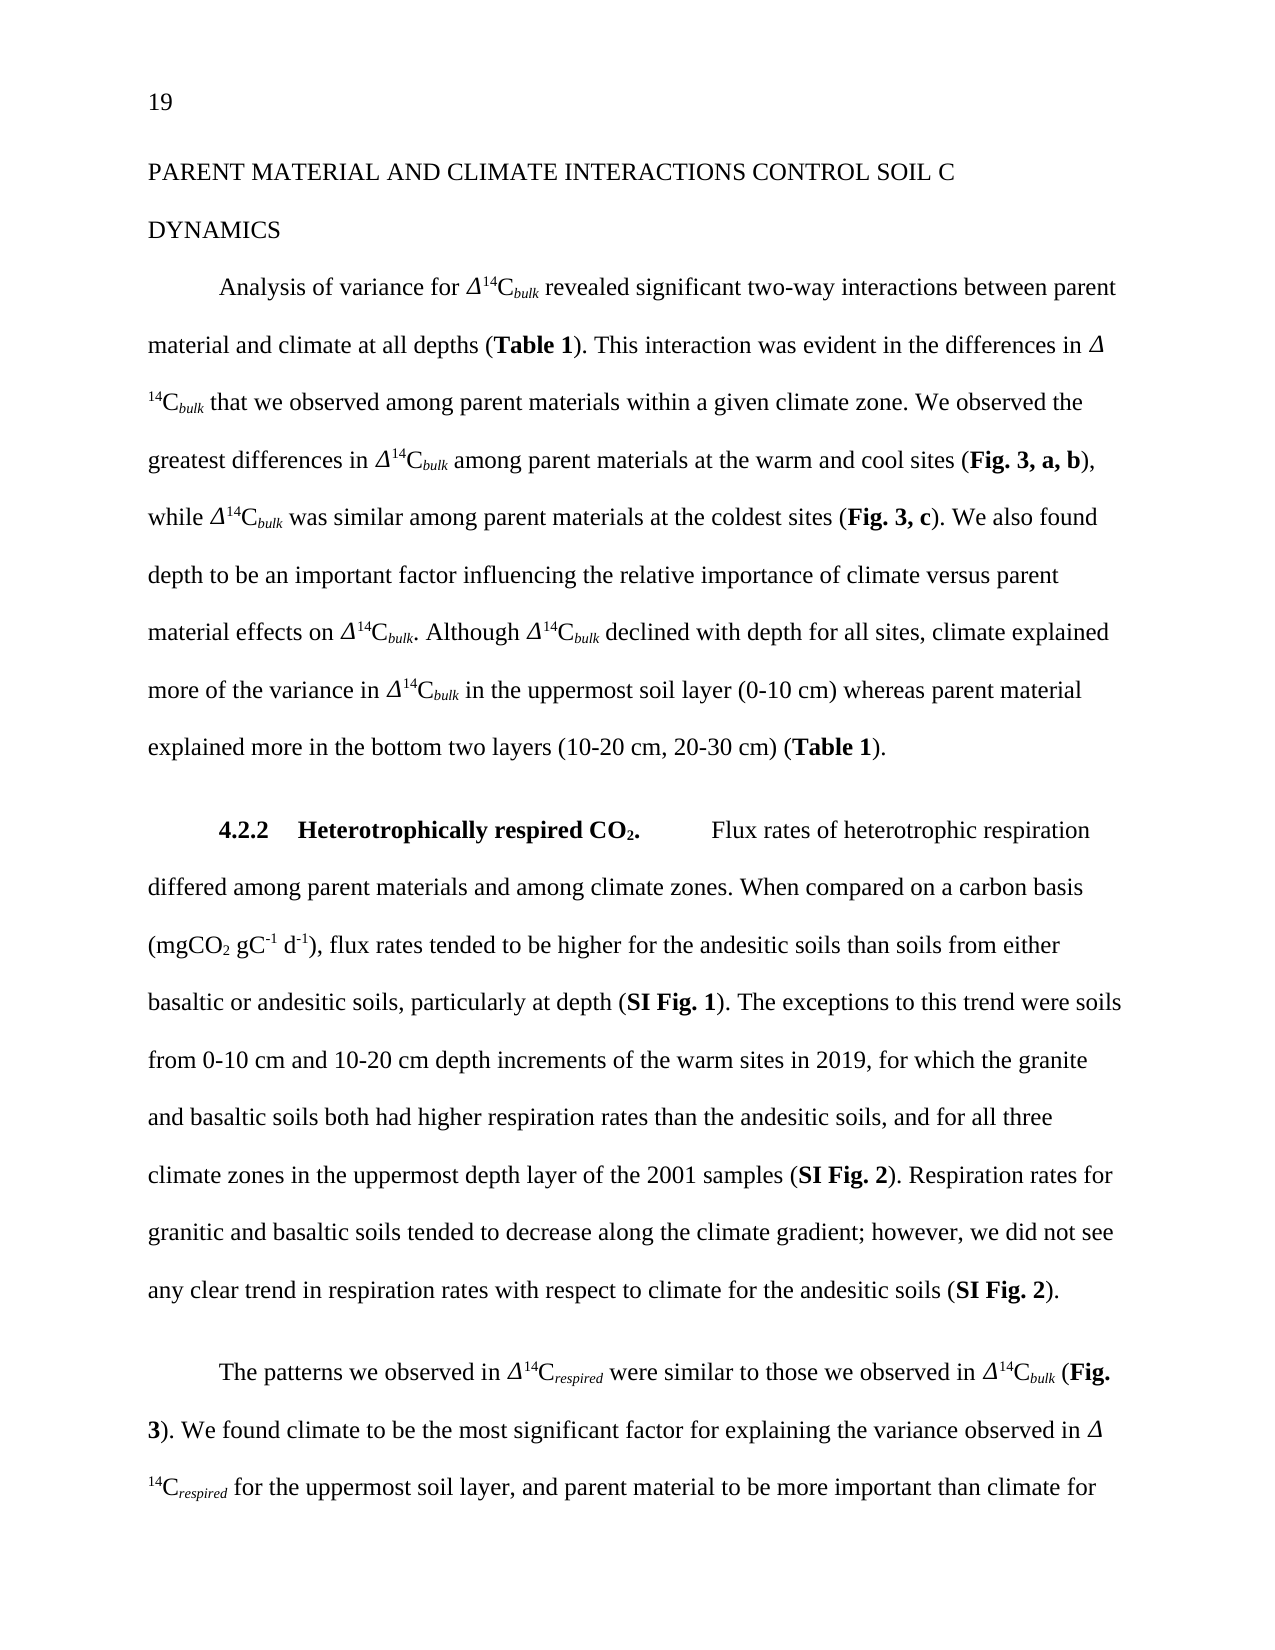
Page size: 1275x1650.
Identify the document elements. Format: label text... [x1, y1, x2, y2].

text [148, 1357, 1127, 1501]
text Flux rates of heterotrophic respiration differed among parent materials and among climate zones. When compared on a carbon basis (mgCO2 gC-1 d-1), flux rates tended to be higher for the andesitic soils than soils from either basaltic or andesitic soils, particularly at depth (SI Fig. 1). The exceptions to this trend were soils from 0-10 cm and 10-20 cm depth increments of the warm sites in 2019, for which the granite and basaltic soils both had higher respiration rates than the andesitic soils, and for all three climate zones in the uppermost depth layer of the 2001 samples (SI Fig. 2). Respiration rates for granitic and basaltic soils tended to decrease along the climate gradient; however, we did not see any clear trend in respiration rates with respect to climate for the andesitic soils (SI Fig. 2). [148, 815, 1127, 1304]
subtitle 4.2.2 Heterotrophically respired CO2. [148, 815, 640, 844]
text Analysis of variance for 14Cbulk revealed significant two-way interactions between parent material and climate at all depths (Table 1). This interaction was evident in the differences in 14Cbulk that we observed among parent materials within a given climate zone. We observed the greatest differences in 14Cbulk among parent materials at the warm and cool sites (Fig. 3, a, b), while 14Cbulk was similar among parent materials at the coldest sites (Fig. 3, c). We also found depth to be an important factor influencing the relative importance of climate versus parent material effects on 14Cbulk. Although 14Cbulk declined with depth for all sites, climate explained more of the variance in 14Cbulk in the uppermost soil layer (0-10 cm) whereas parent material explained more in the bottom two layers (10-20 cm, 20-30 cm) (Table 1). [148, 272, 1127, 761]
